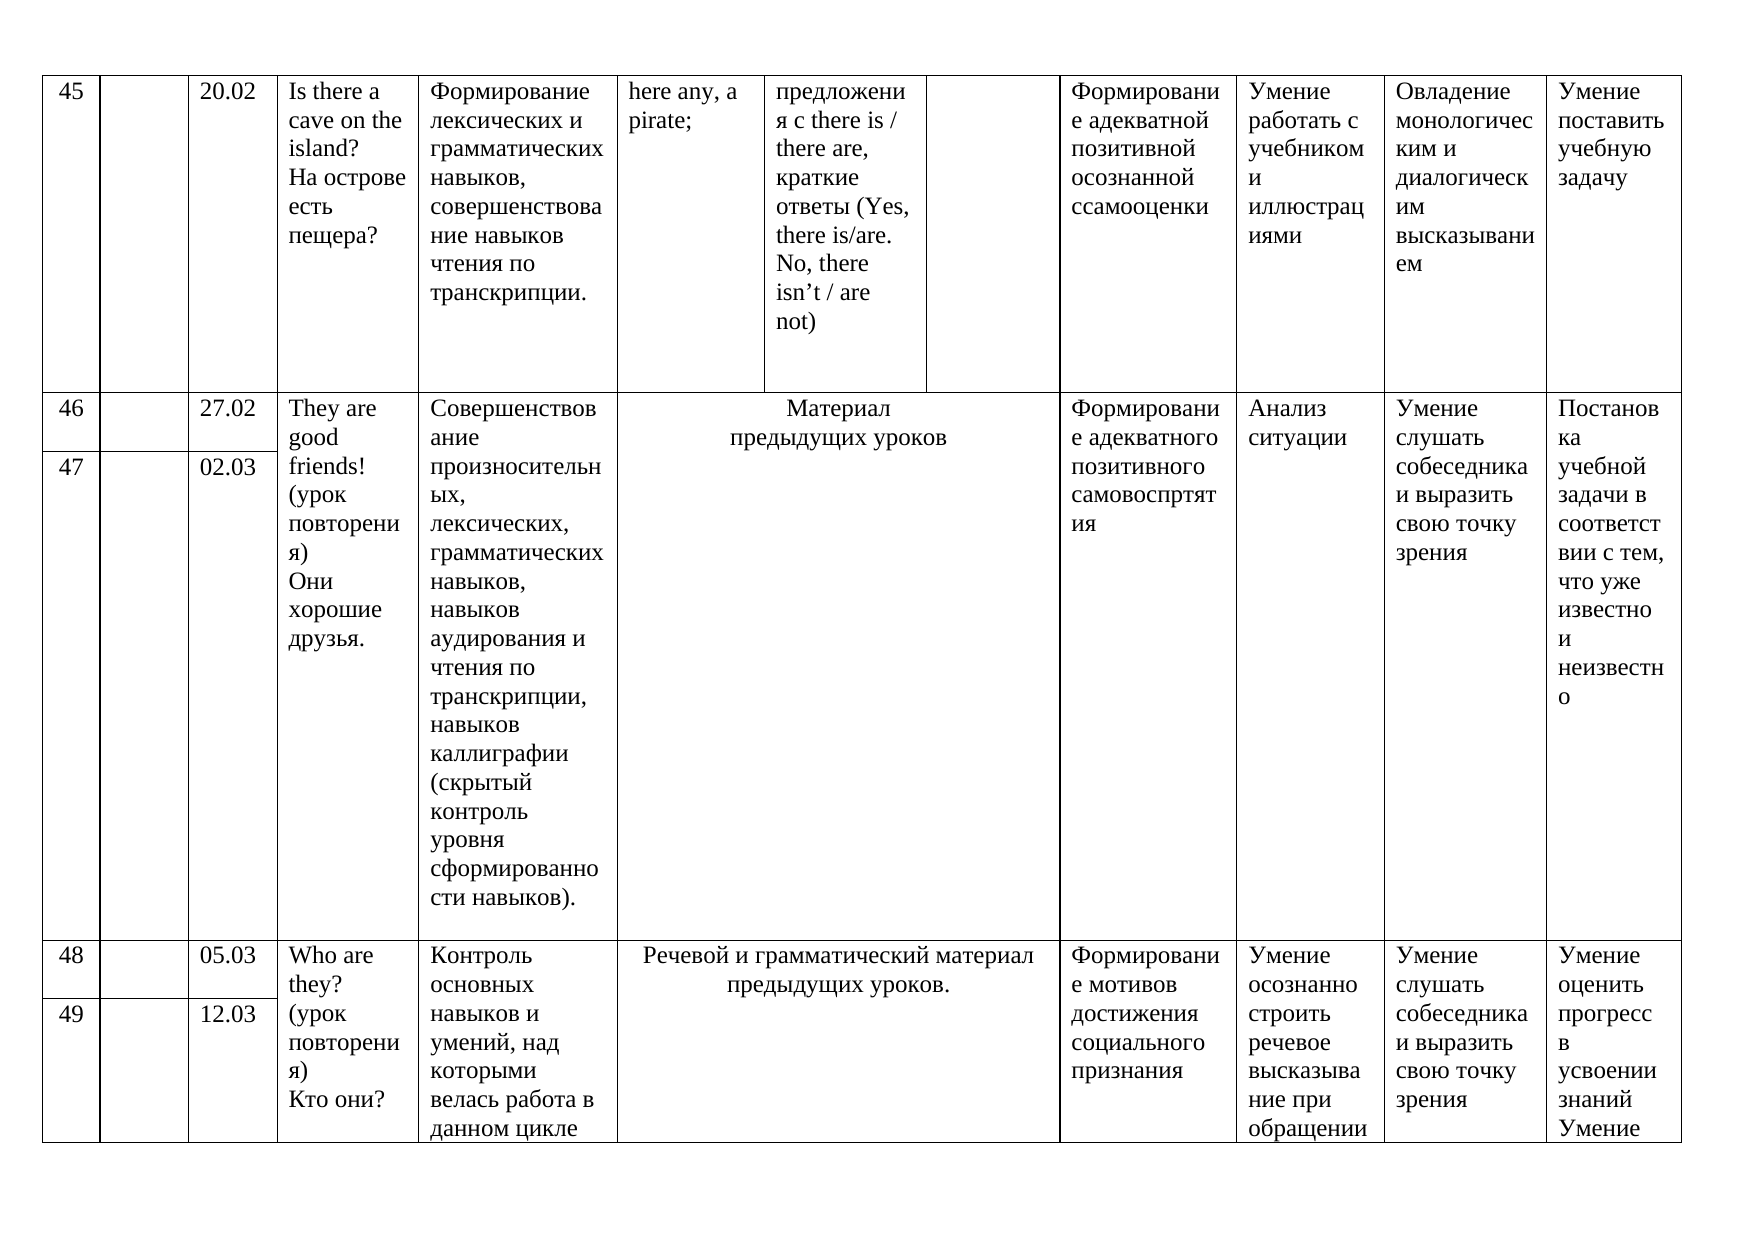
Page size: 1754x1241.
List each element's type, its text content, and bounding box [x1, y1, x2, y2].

table_cell 45 [43, 76, 99, 392]
table_cell Умение работать с учебником и иллюстрациями [1237, 76, 1384, 392]
table_cell Постановка учебной задачи в соответствии с тем, что уже известно и неизвестно [1547, 393, 1681, 939]
table_cell 05.03 [189, 941, 277, 998]
table_cell 49 [43, 999, 99, 1142]
table_cell предложения с there is / there are, краткие ответы (Yes, there is/are. No, there isn’t / are not) [765, 76, 926, 392]
table_cell [101, 393, 188, 451]
table_cell [101, 941, 188, 998]
table_cell Is there a cave on the island? На острове есть пещера? [278, 76, 418, 392]
table_cell Умение поставить учебную задачу [1547, 76, 1681, 392]
table_cell 47 [43, 452, 99, 939]
table_cell Формирование адекватной позитивной осознанной ссамооценки [1061, 76, 1236, 392]
table_cell [101, 76, 188, 392]
table_cell Материал предыдущих уроковущих жрузья.ера?ии... звуков. [618, 393, 1059, 939]
table_cell Контроль основных навыков и умений, над которыми велась работа в данном цикле уроков. [419, 941, 617, 1142]
table_cell Совершенствование произносительных, лексических, грамматических навыков, навыков аудирования и чтения по транскрипции, навыков каллиграфии (скрытый контроль уровня сформированности навыков). [419, 393, 617, 939]
table_cell Овладение монологическим и диалогическим высказыванием [1385, 76, 1546, 392]
table_cell [927, 76, 1059, 392]
table_cell Анализ ситуации [1237, 393, 1384, 939]
table_cell Who are they? (урок повторения) Кто они? [278, 941, 418, 1142]
table_cell Формирование адекватного позитивного самовоспртятия [1061, 393, 1236, 939]
table_cell 20.02 [189, 76, 277, 392]
table_cell 48 [43, 941, 99, 998]
table_cell Речевой и грамматический материал предыдущих уроков. [618, 941, 1059, 1142]
table_cell Умение слушать собеседника и выразить свою точку зрения [1385, 393, 1546, 939]
table_cell Умение осознанно строить речевое высказывание при обращении к одноклассникам [1237, 941, 1384, 1142]
table_cell Формирование мотивов достижения социального признания [1061, 941, 1236, 1142]
table_cell 27.02 [189, 393, 277, 451]
table_cell 46 [43, 393, 99, 451]
table_cell Умение оценить прогресс в усвоении знаний Умение адекватно понимать оценку взрослого [1547, 941, 1681, 1142]
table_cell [419, 76, 617, 392]
table_cell Умение слушать собеседника и выразить свою точку зрения [1385, 941, 1546, 1142]
table_cell [101, 452, 188, 939]
table_cell 02.03 [189, 452, 277, 939]
table_cell [101, 999, 188, 1142]
table_cell 12.03 [189, 999, 277, 1142]
table_cell here any, a pirate; [618, 76, 764, 392]
table_cell They are good friends! (урок повторения) Они хорошие друзья. [278, 393, 418, 939]
